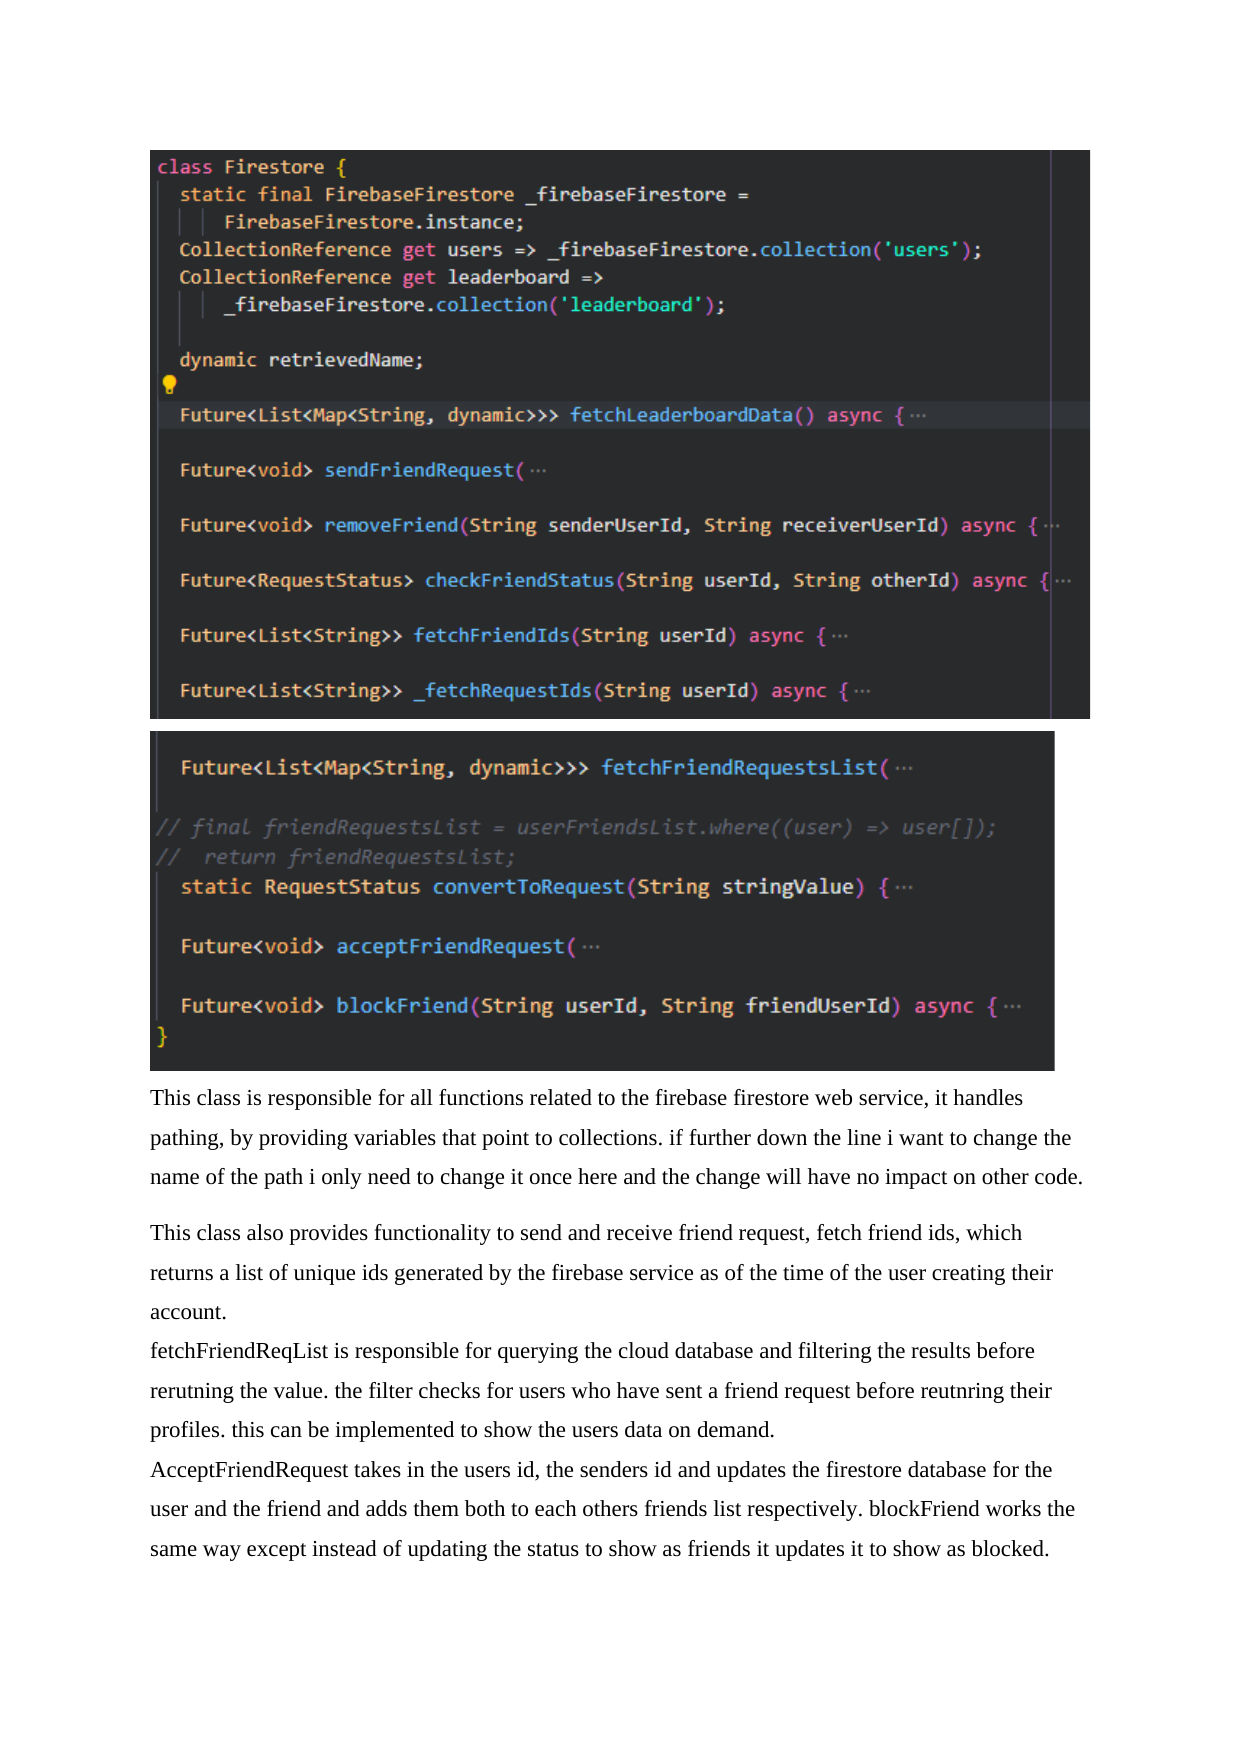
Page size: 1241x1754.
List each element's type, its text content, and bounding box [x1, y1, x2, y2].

picture [150, 731, 1055, 1071]
picture [150, 150, 1091, 719]
text This class also provides functionality to send and receive friend request, fetch friend ids, which returns a list of unique ids generated by the firebase service as of the time of the user creating their account. fetchFriendReqList is responsible for querying the cloud database and filtering the results before rerutning the value. the filter checks for users who have sent a friend request before reutnring their profiles. this can be implemented to show the users data on demand. AcceptFriendRequest takes in the users id, the senders id and updates the firestore database for the user and the friend and adds them both to each others friends list respectively. blockFriend works the same way except instead of updating the status to show as friends it updates it to show as blocked. [150, 1219, 1090, 1561]
